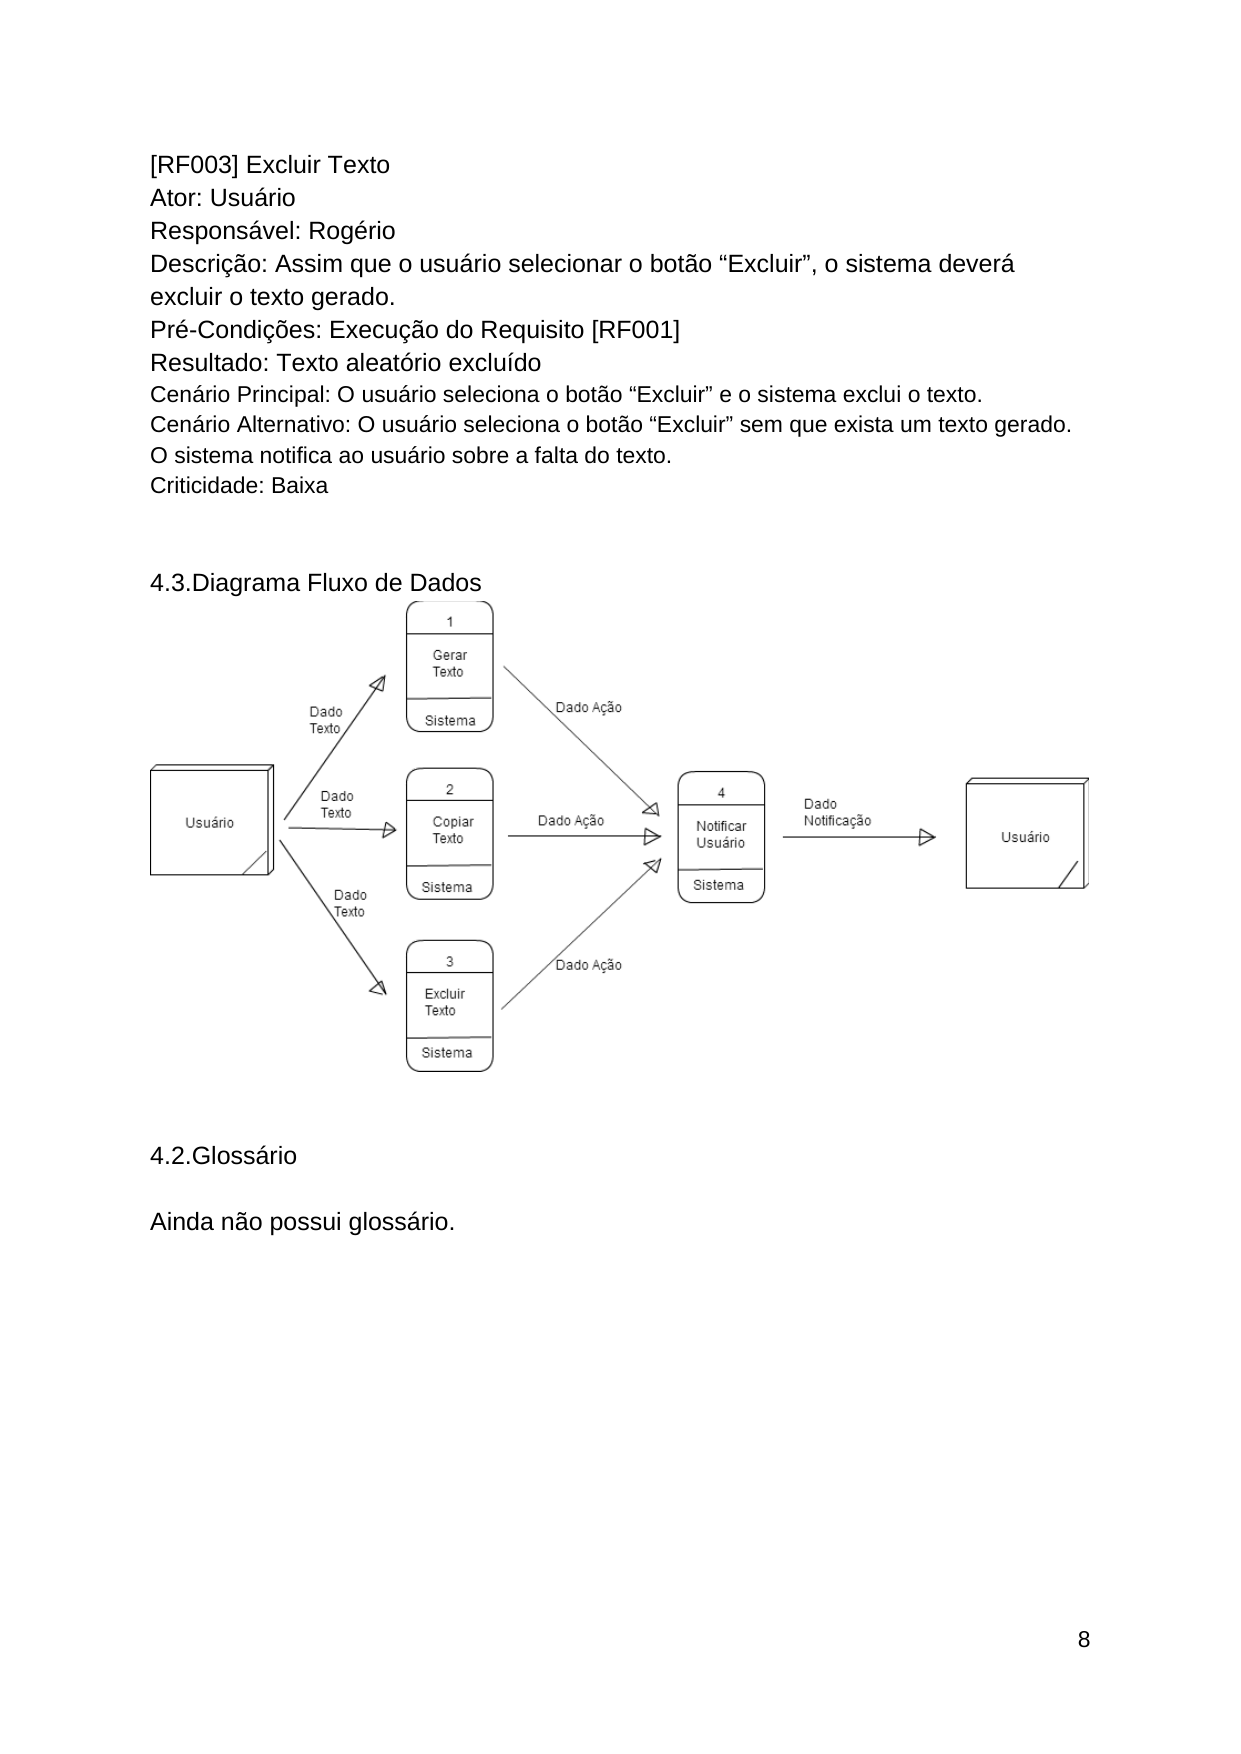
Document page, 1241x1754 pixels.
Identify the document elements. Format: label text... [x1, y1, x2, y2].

text Ainda não possui glossário. [150, 1207, 1090, 1236]
text Pré-Condições: Execução do Requisito [RF001] [150, 315, 1090, 344]
text Cenário Alternativo: O usuário seleciona o botão “Excluir” sem que exista um texto gerado. O sistema notifica ao usuário sobre a falta do texto. [150, 411, 1090, 468]
picture [150, 601, 1089, 1072]
text Responsável: Rogério [150, 216, 1090, 245]
text Ator: Usuário [150, 183, 1090, 212]
text Descrição: Assim que o usuário selecionar o botão “Excluir”, o sistema deverá excluir o texto gerado. [150, 249, 1090, 311]
text 4.3.Diagrama Fluxo de Dados [150, 568, 1090, 597]
text Criticidade: Baixa [150, 472, 1090, 498]
text Cenário Principal: O usuário seleciona o botão “Excluir” e o sistema exclui o texto. [150, 381, 1090, 407]
text 4.2.Glossário [150, 1141, 1090, 1170]
text [RF003] Excluir Texto [150, 150, 1090, 179]
text Resultado: Texto aleatório excluído [150, 348, 1090, 377]
